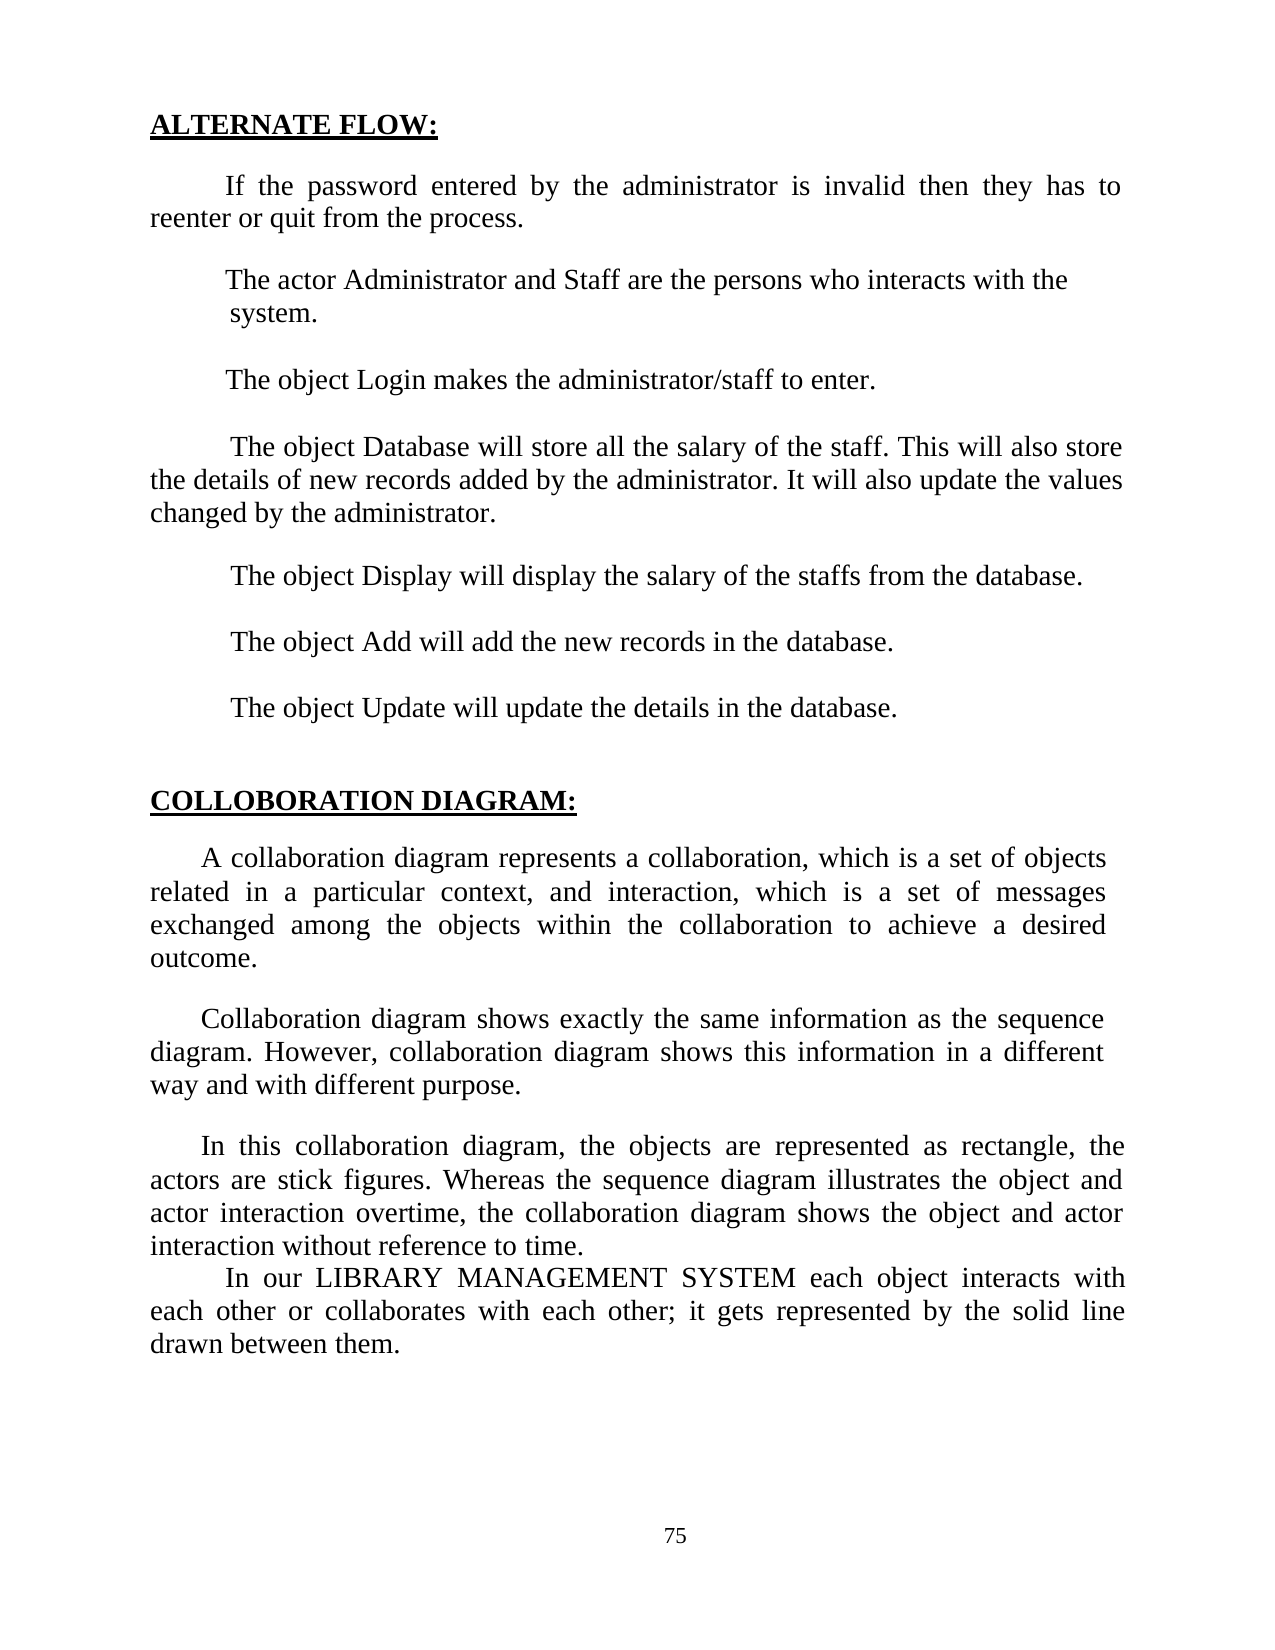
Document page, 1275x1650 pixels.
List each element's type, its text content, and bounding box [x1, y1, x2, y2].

text The object Database will store all the salary of the staff. This will also store the details of new records added by the administrator. It will also update the values changed by the administrator. [150, 430, 1124, 529]
text If the password entered by the administrator is invalid then they has to reenter or quit from the process. [150, 169, 1121, 234]
text A collaboration diagram represents a collaboration, which is a set of objects related in a particular context, and interaction, which is a set of messages exchanged among the objects within the collaboration to achieve a desired outcome. [150, 842, 1107, 973]
text Collaboration diagram shows exactly the same information as the sequence diagram. However, collaboration diagram shows this information in a different way and with different purpose. [150, 1002, 1106, 1101]
text The actor Administrator and Staff are the persons who interacts with the system. [225, 263, 1074, 329]
text In our LIBRARY MANAGEMENT SYSTEM each object interacts with each other or collaborates with each other; it gets represented by the solid line drawn between them. [150, 1261, 1126, 1360]
text The object Update will update the details in the database. [230, 690, 1212, 723]
text In this collaboration diagram, the objects are represented as rectangle, the actors are stick figures. Whereas the sequence diagram illustrates the object and actor interaction overtime, the collaboration diagram shows the object and actor interaction without reference to time. [150, 1129, 1125, 1261]
subtitle ALTERNATE FLOW: [150, 107, 1212, 141]
text The object Display will display the salary of the staffs from the database. The object Add will add the new records in the database. [230, 558, 1122, 657]
subtitle COLLOBORATION DIAGRAM: [150, 783, 1212, 817]
text The object Login makes the administrator/staff to enter. [225, 362, 1212, 395]
